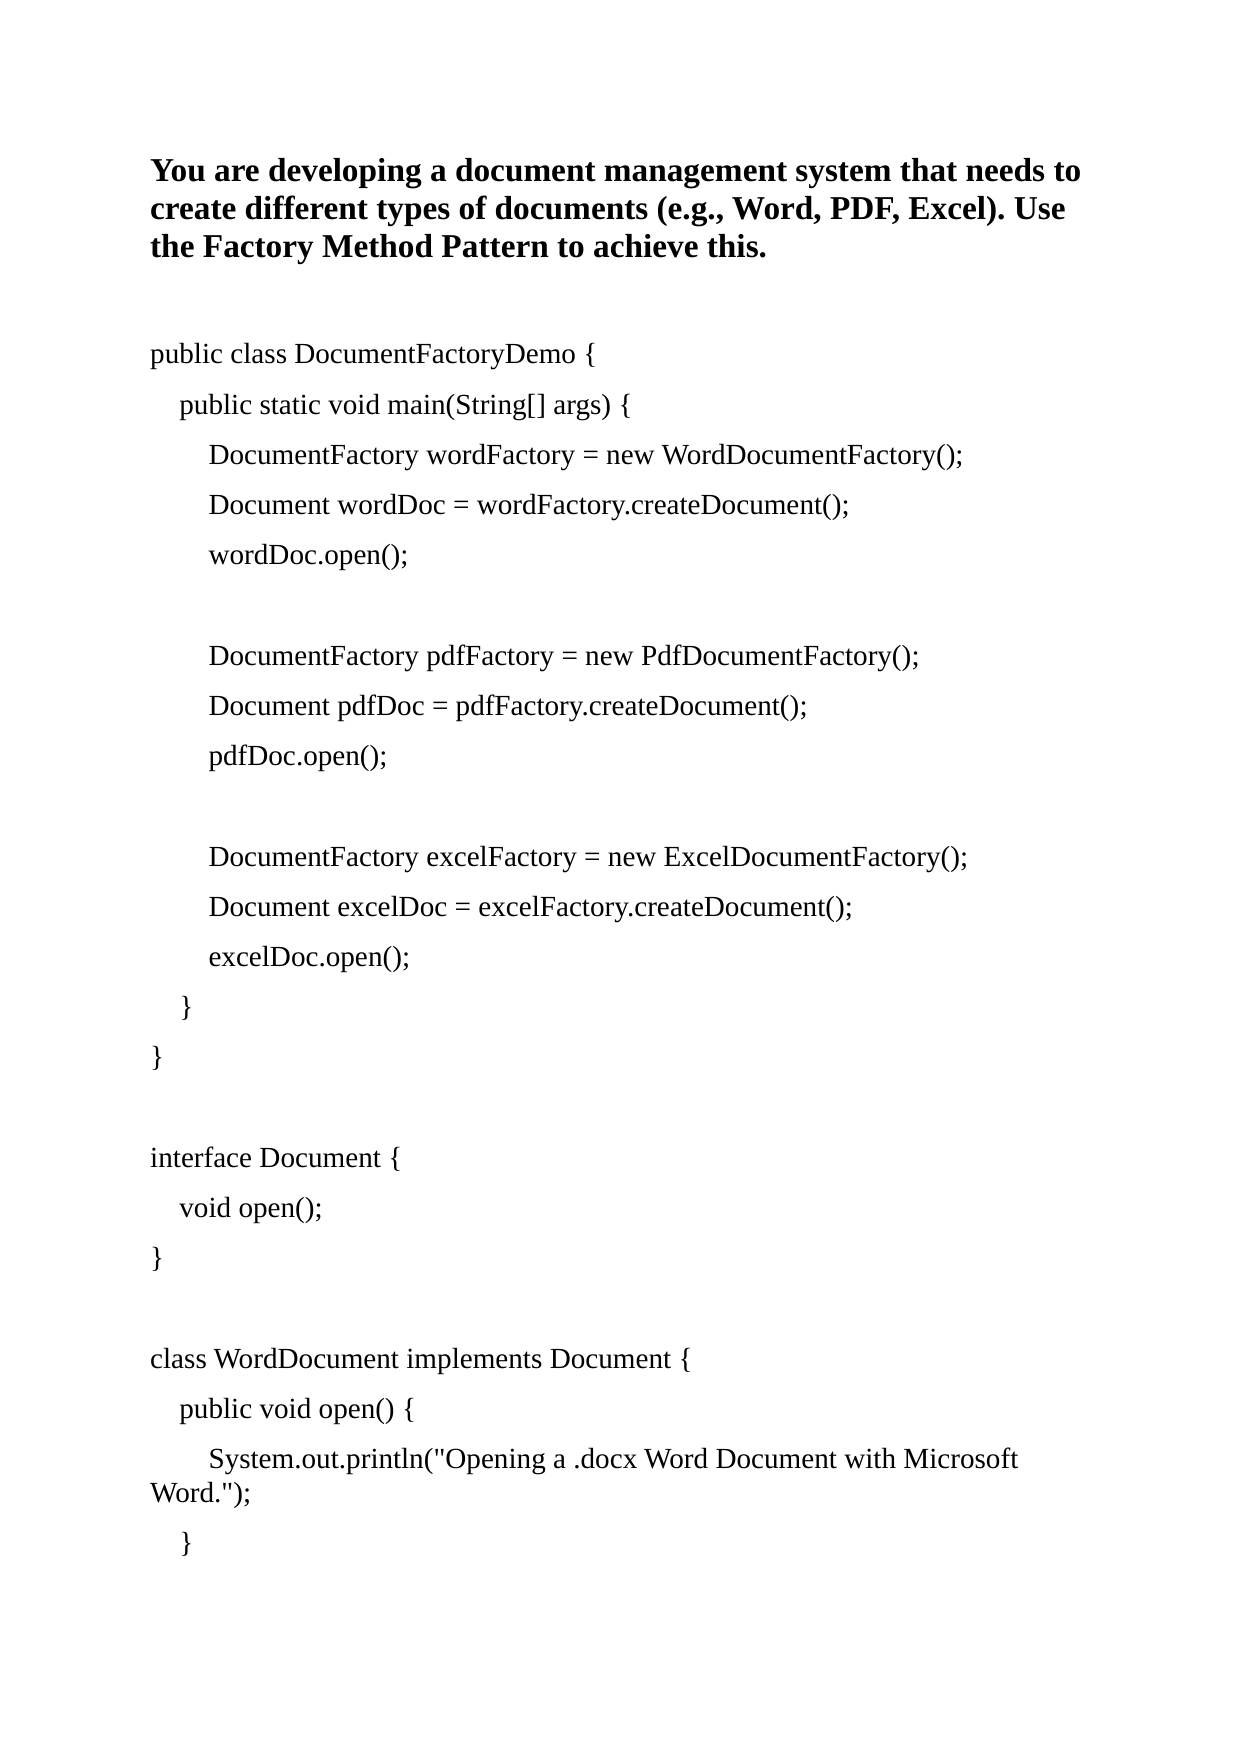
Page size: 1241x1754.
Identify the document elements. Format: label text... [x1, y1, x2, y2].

text public void open() { [150, 1391, 1090, 1424]
text You are developing a document management system that needs to create different types of documents (e.g., Word, PDF, Excel). Use the Factory Method Pattern to achieve this. [150, 150, 1090, 265]
text DocumentFactory pdfFactory = new PdfDocumentFactory(); [150, 638, 1090, 671]
text class WordDocument implements Document { [150, 1341, 1090, 1374]
text public class DocumentFactoryDemo { [150, 337, 1090, 370]
text void open(); [150, 1190, 1090, 1224]
text } [150, 1525, 1090, 1558]
text } [150, 1240, 1090, 1274]
text } [150, 1039, 1090, 1073]
text DocumentFactory wordFactory = new WordDocumentFactory(); [150, 437, 1090, 471]
text wordDoc.open(); [150, 537, 1090, 571]
text public static void main(String[] args) { [150, 387, 1090, 420]
text interface Document { [150, 1140, 1090, 1173]
text pdfDoc.open(); [150, 738, 1090, 772]
text } [150, 989, 1090, 1023]
text Document pdfDoc = pdfFactory.createDocument(); [150, 688, 1090, 722]
text System.out.println("Opening a .docx Word Document with Microsoft Word."); [150, 1441, 1090, 1508]
text DocumentFactory excelFactory = new ExcelDocumentFactory(); [150, 839, 1090, 872]
text Document wordDoc = wordFactory.createDocument(); [150, 487, 1090, 521]
text Document excelDoc = excelFactory.createDocument(); [150, 889, 1090, 922]
text excelDoc.open(); [150, 939, 1090, 973]
